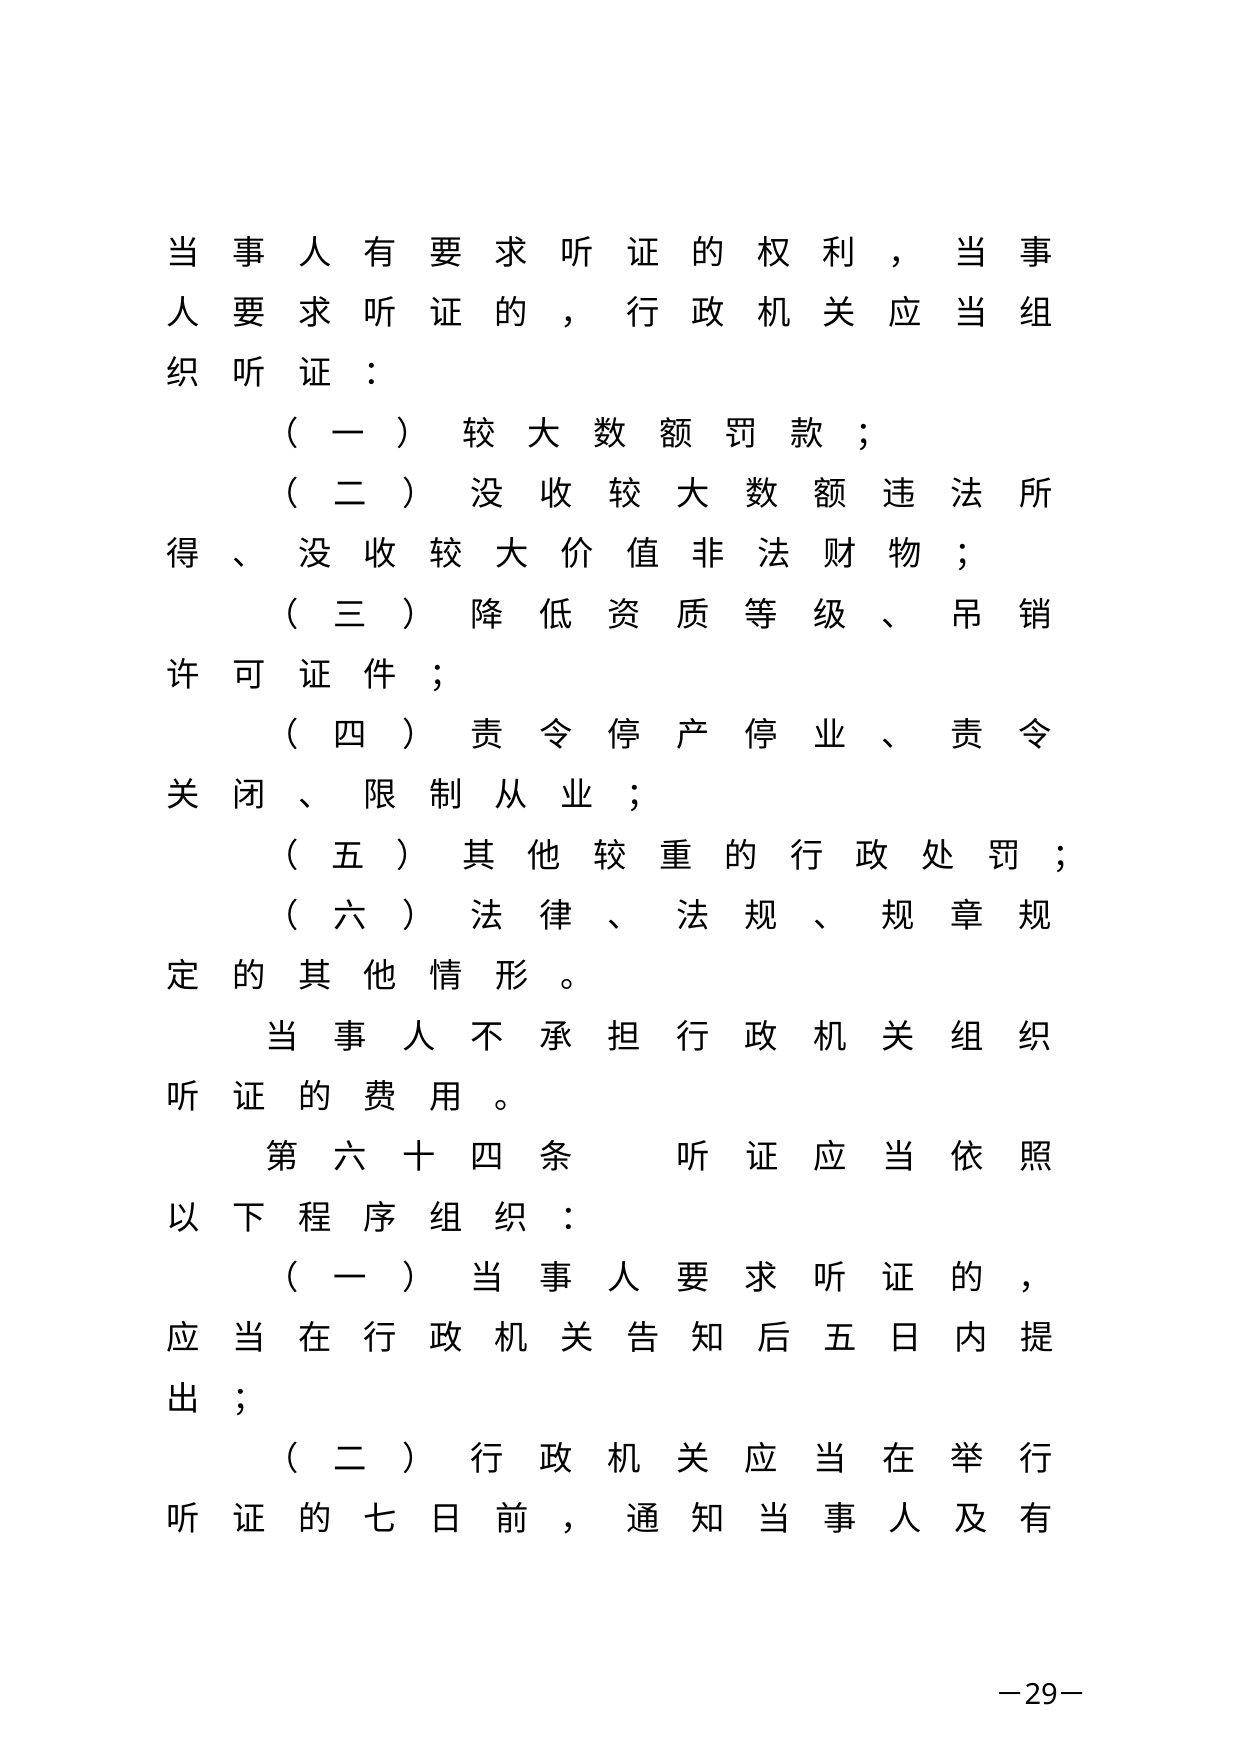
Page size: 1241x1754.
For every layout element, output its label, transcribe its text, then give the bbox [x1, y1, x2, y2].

text （四）责令停产停业、责令关闭、限制从业； [167, 702, 1085, 822]
text 当事人不承担行政机关组织听证的费用。 [167, 1003, 1085, 1124]
text （五）其他较重的行政处罚； [167, 822, 1085, 883]
text 第六十四条 听证应当依照以下程序组织： [167, 1124, 1085, 1245]
text （一）较大数额罚款； [167, 400, 1085, 461]
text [167, 1426, 1085, 1546]
text （六）法律、法规、规章规定的其他情形。 [167, 883, 1085, 1003]
text （二）没收较大数额违法所得、没收较大价值非法财物； [167, 461, 1085, 581]
text （三）降低资质等级、吊销许可证件； [167, 581, 1085, 702]
text （一）当事人要求听证的，应当在行政机关告知后五日内提出； [167, 1245, 1085, 1426]
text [167, 219, 1085, 400]
